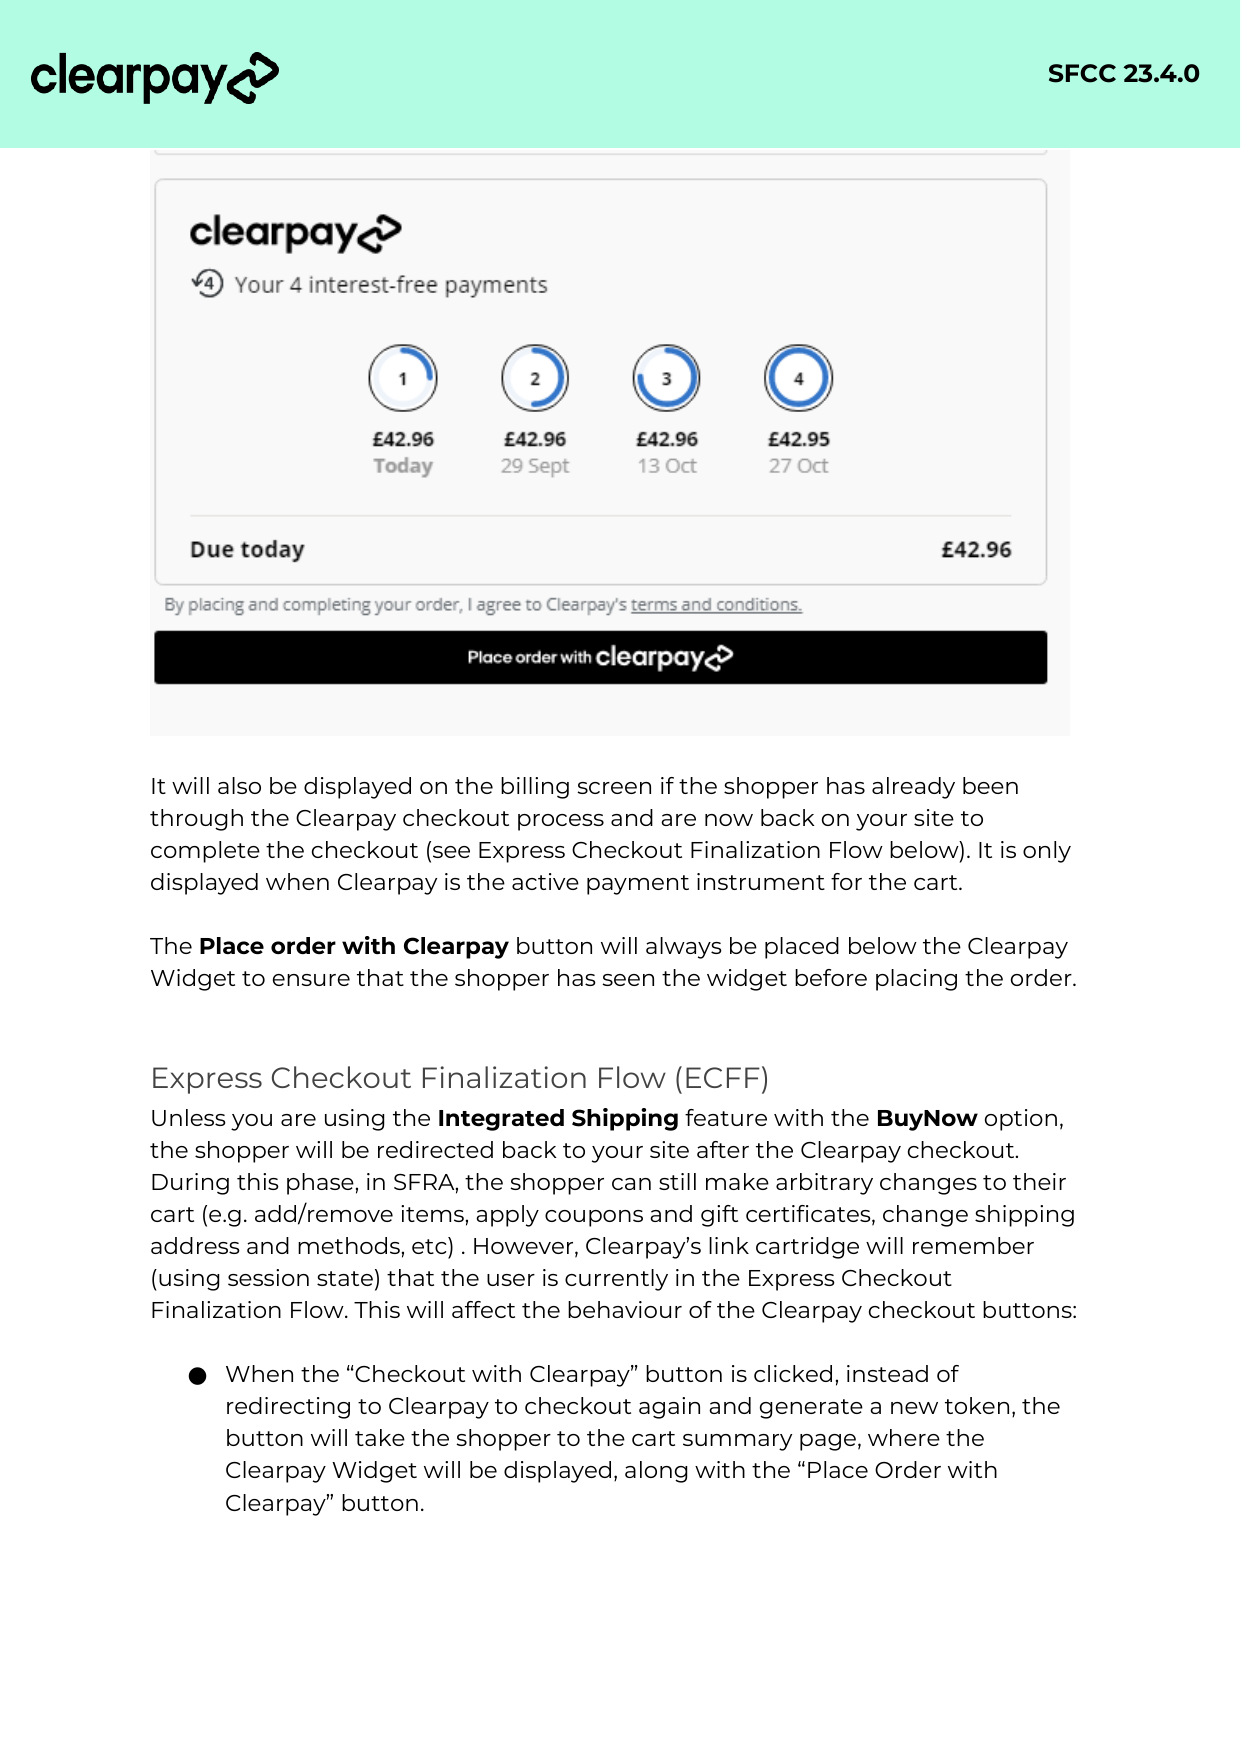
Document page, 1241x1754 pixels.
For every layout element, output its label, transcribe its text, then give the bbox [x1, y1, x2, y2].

text The Place order with Clearpay button will always be placed below the Clearpay Widget to ensure that the shopper has seen the widget before placing the order. [150, 932, 1090, 1023]
list When the “Checkout with Clearpay” button is clicked, instead of redirecting to Clearpay to checkout again and generate a new token, the button will take the shopper to the cart summary page, where the Clearpay Widget will be displayed, along with the “Place Order with Clearpay” button. [187, 1361, 1090, 1517]
subtitle Express Checkout Finalization Flow (ECFF) [150, 1060, 1090, 1096]
text It will also be displayed on the billing screen if the shopper has already been through the Clearpay checkout process and are now back on your site to complete the checkout (see Express Checkout Finalization Flow below). It is only displayed when Clearpay is the active payment instrument for the cart. [150, 772, 1090, 896]
text Unless you are using the Integrated Shipping feature with the BuyNow option, the shopper will be redirected back to your site after the Clearpay checkout. During this phase, in SFRA, the shopper can still make arbitrary changes to their cart (e.g. add/remove items, apply coupons and gift certificates, change shipping address and methods, etc) . However, Clearpay’s link cartridge will remember (using session state) that the user is currently in the Express Checkout Finalization Flow. This will affect the behaviour of the Clearpay checkout buttons: [150, 1104, 1090, 1324]
picture [150, 150, 1071, 736]
picture [30, 52, 280, 104]
